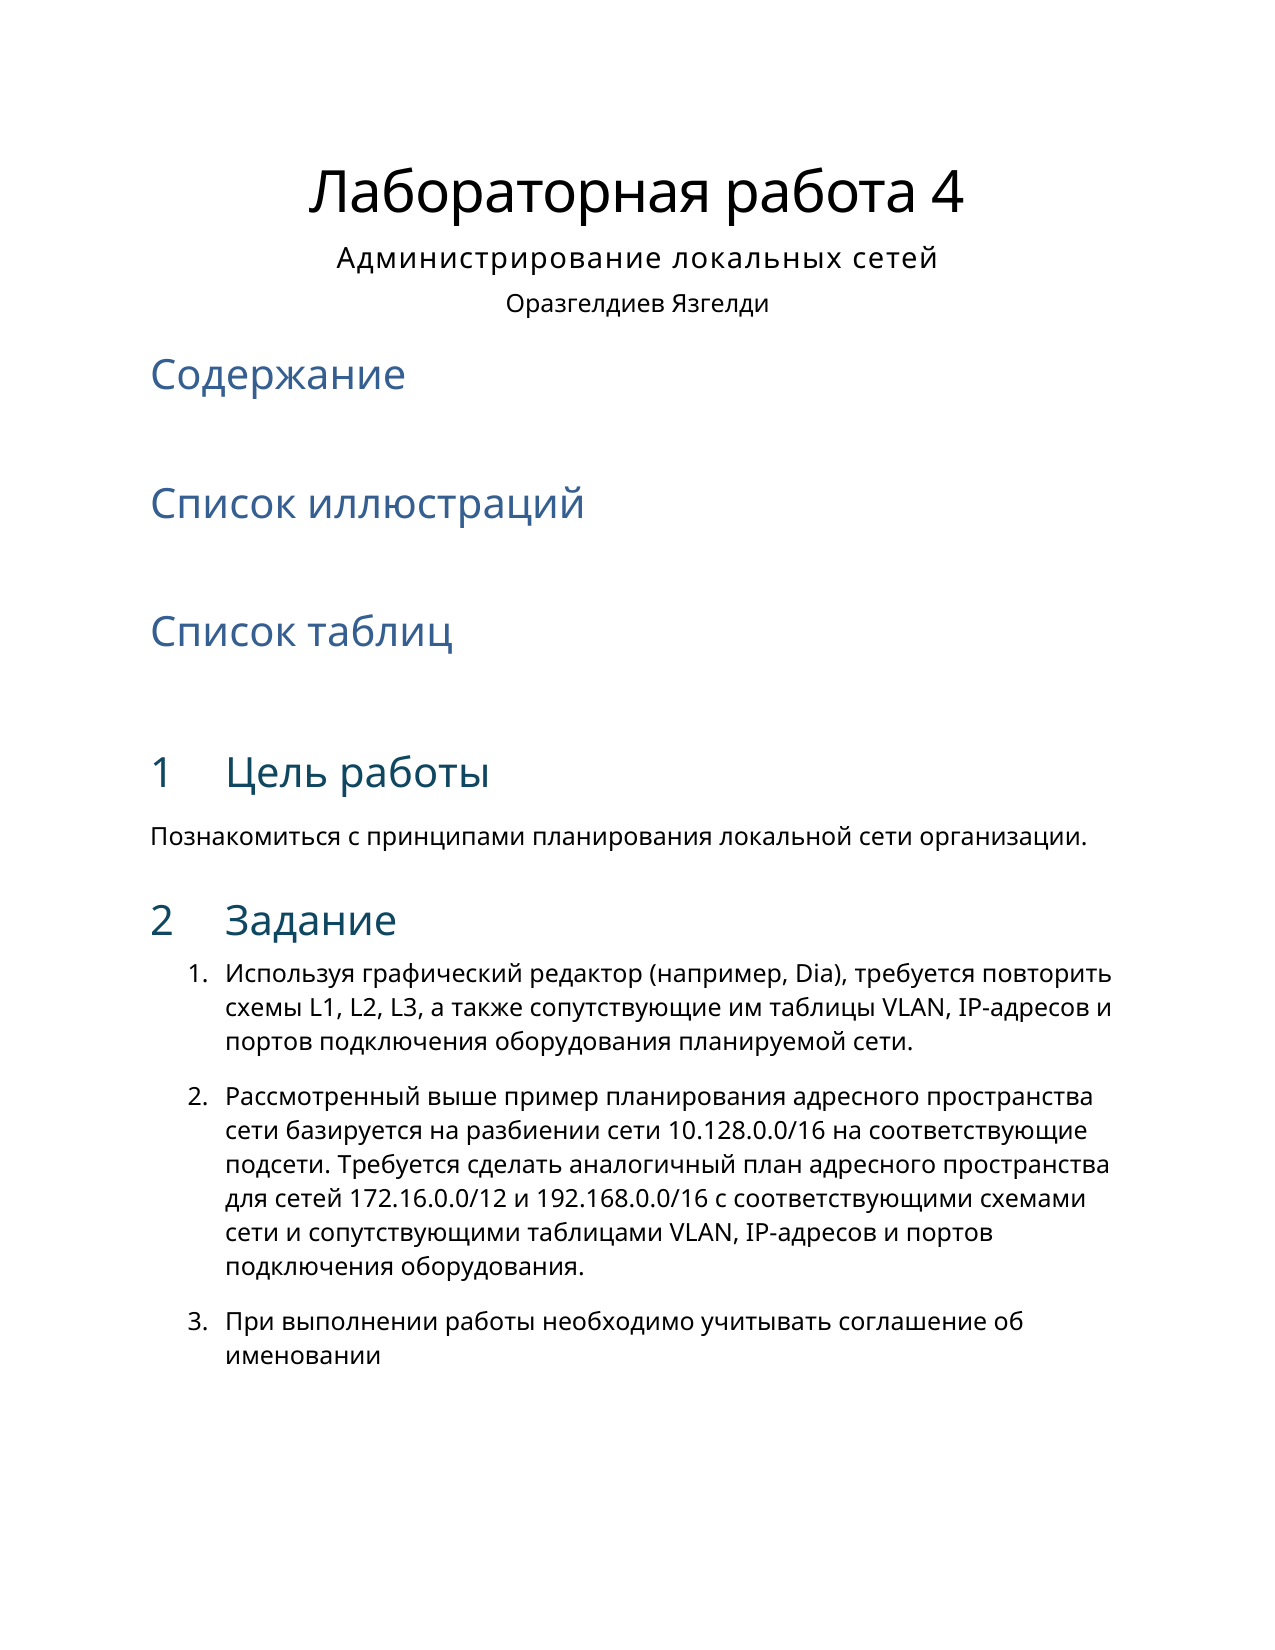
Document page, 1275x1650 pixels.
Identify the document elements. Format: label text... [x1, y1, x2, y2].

text Оразгелдиев Язгелди [150, 286, 1125, 320]
subtitle Администрирование локальных сетей [150, 238, 1125, 277]
list При выполнении работы необходимо учитывать соглашение об именовании [187, 1304, 1125, 1372]
subtitle 2 Задание [150, 890, 1125, 947]
text Познакомиться с принципами планирования локальной сети организации. [150, 819, 1125, 853]
title Лабораторная работа 4 [150, 150, 1125, 229]
subtitle 1 Цель работы [150, 743, 1125, 800]
list Используя графический редактор (например, Dia), требуется повторить схемы L1, L2, L3, а также сопутствующие им таблицы VLAN, IP-адресов и портов подключения оборудования планируемой сети. [187, 956, 1125, 1058]
list Рассмотренный выше пример планирования адресного пространства сети базируется на разбиении сети 10.128.0.0/16 на соответствующие подсети. Требуется сделать аналогичный план адресного пространства для сетей 172.16.0.0/12 и 192.168.0.0/16 с соответствующими схемами сети и сопутствующими таблицами VLAN, IP-адресов и портов подключения оборудования. [187, 1078, 1125, 1283]
